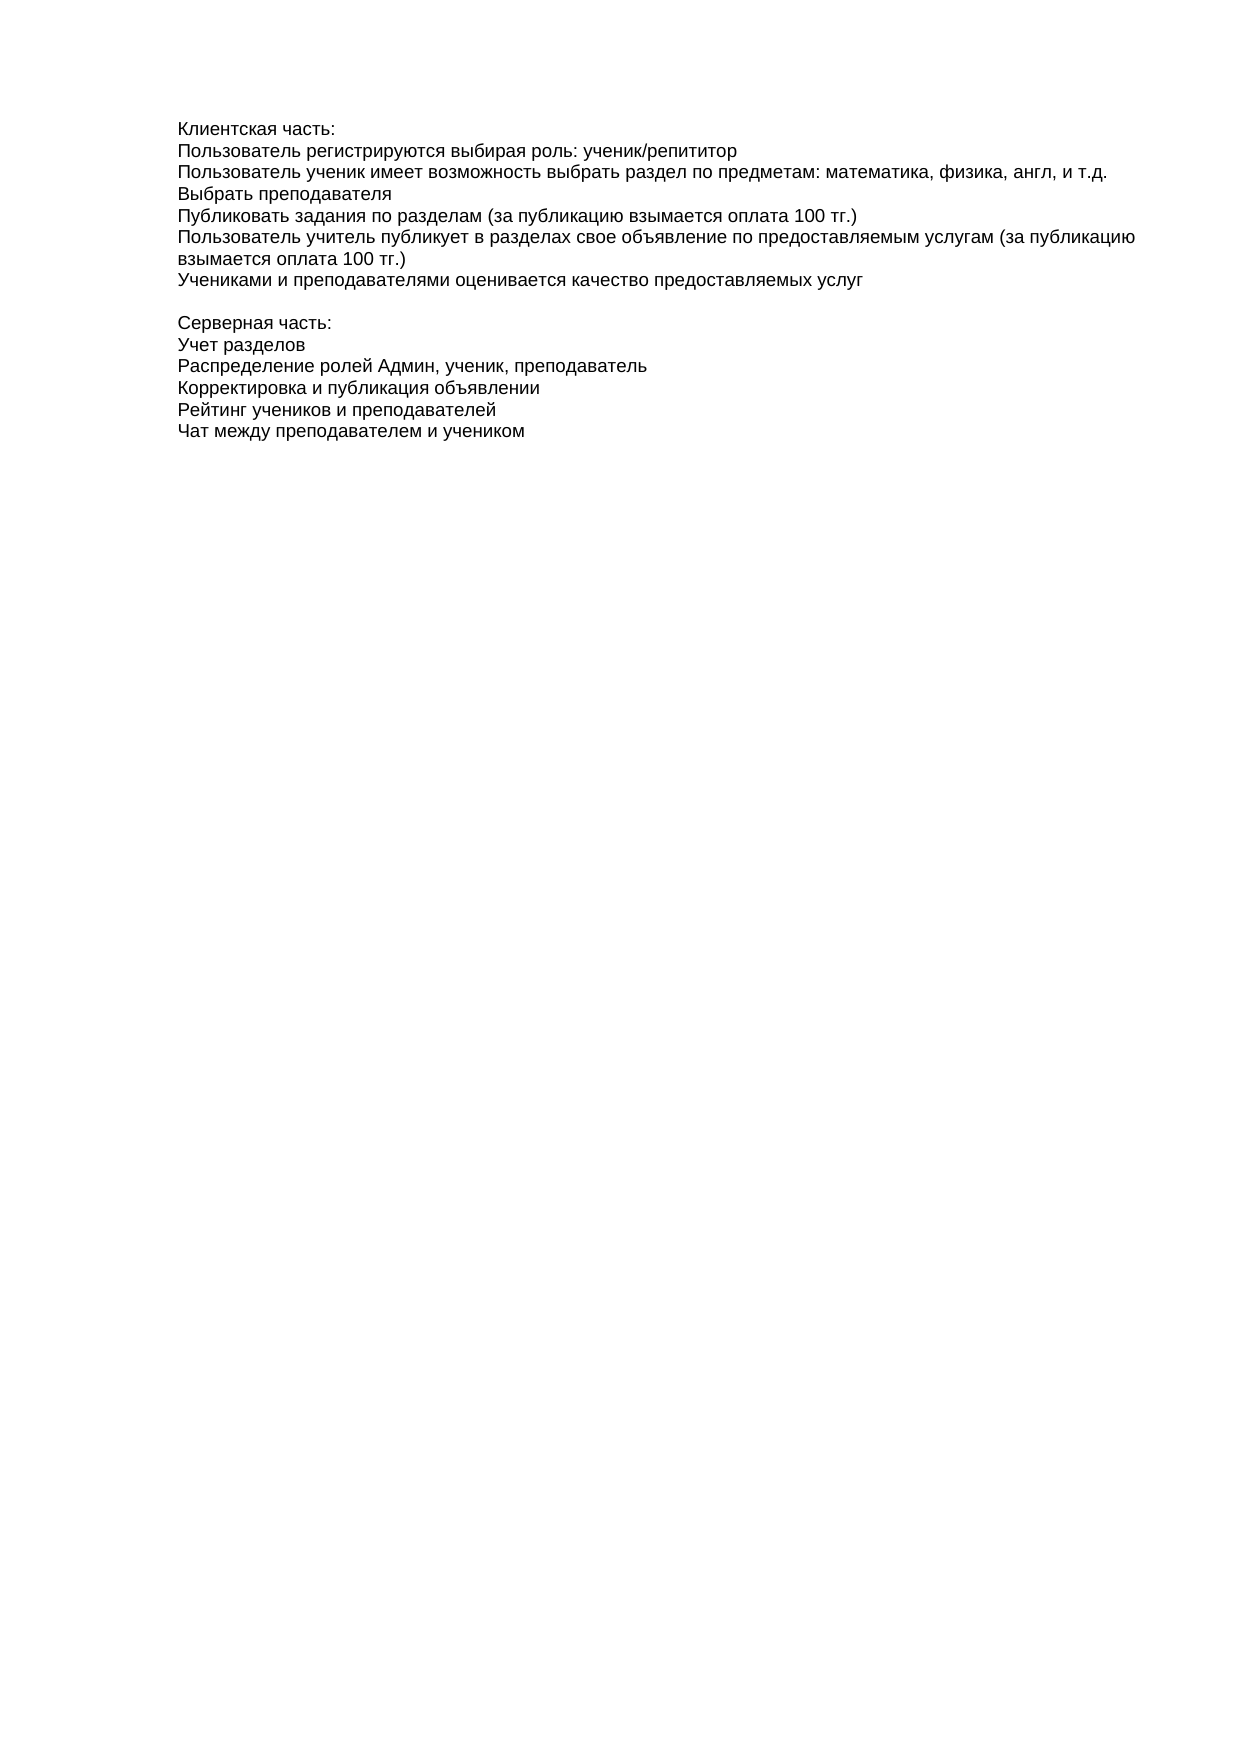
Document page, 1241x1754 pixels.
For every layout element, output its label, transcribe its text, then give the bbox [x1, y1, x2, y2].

text Клиентская часть: [177, 118, 1152, 140]
text Серверная часть: [177, 312, 1152, 334]
text Пользователь регистрируются выбирая роль: ученик/репититор [177, 140, 1152, 161]
text Распределение ролей Админ, ученик, преподаватель [177, 355, 1152, 377]
text Выбрать преподавателя [177, 183, 1152, 204]
text Учениками и преподавателями оценивается качество предоставляемых услуг [177, 269, 1152, 291]
text Учет разделов [177, 334, 1152, 355]
text Корректировка и публикация объявлении [177, 377, 1152, 398]
text Пользователь учитель публикует в разделах свое объявление по предоставляемым услугам (за публикацию взымается оплата 100 тг.) [177, 226, 1152, 269]
text Рейтинг учеников и преподавателей [177, 398, 1152, 420]
text Публиковать задания по разделам (за публикацию взымается оплата 100 тг.) [177, 204, 1152, 226]
text Пользователь ученик имеет возможность выбрать раздел по предметам: математика, физика, англ, и т.д. [177, 161, 1152, 183]
text Чат между преподавателем и учеником [177, 420, 1152, 442]
